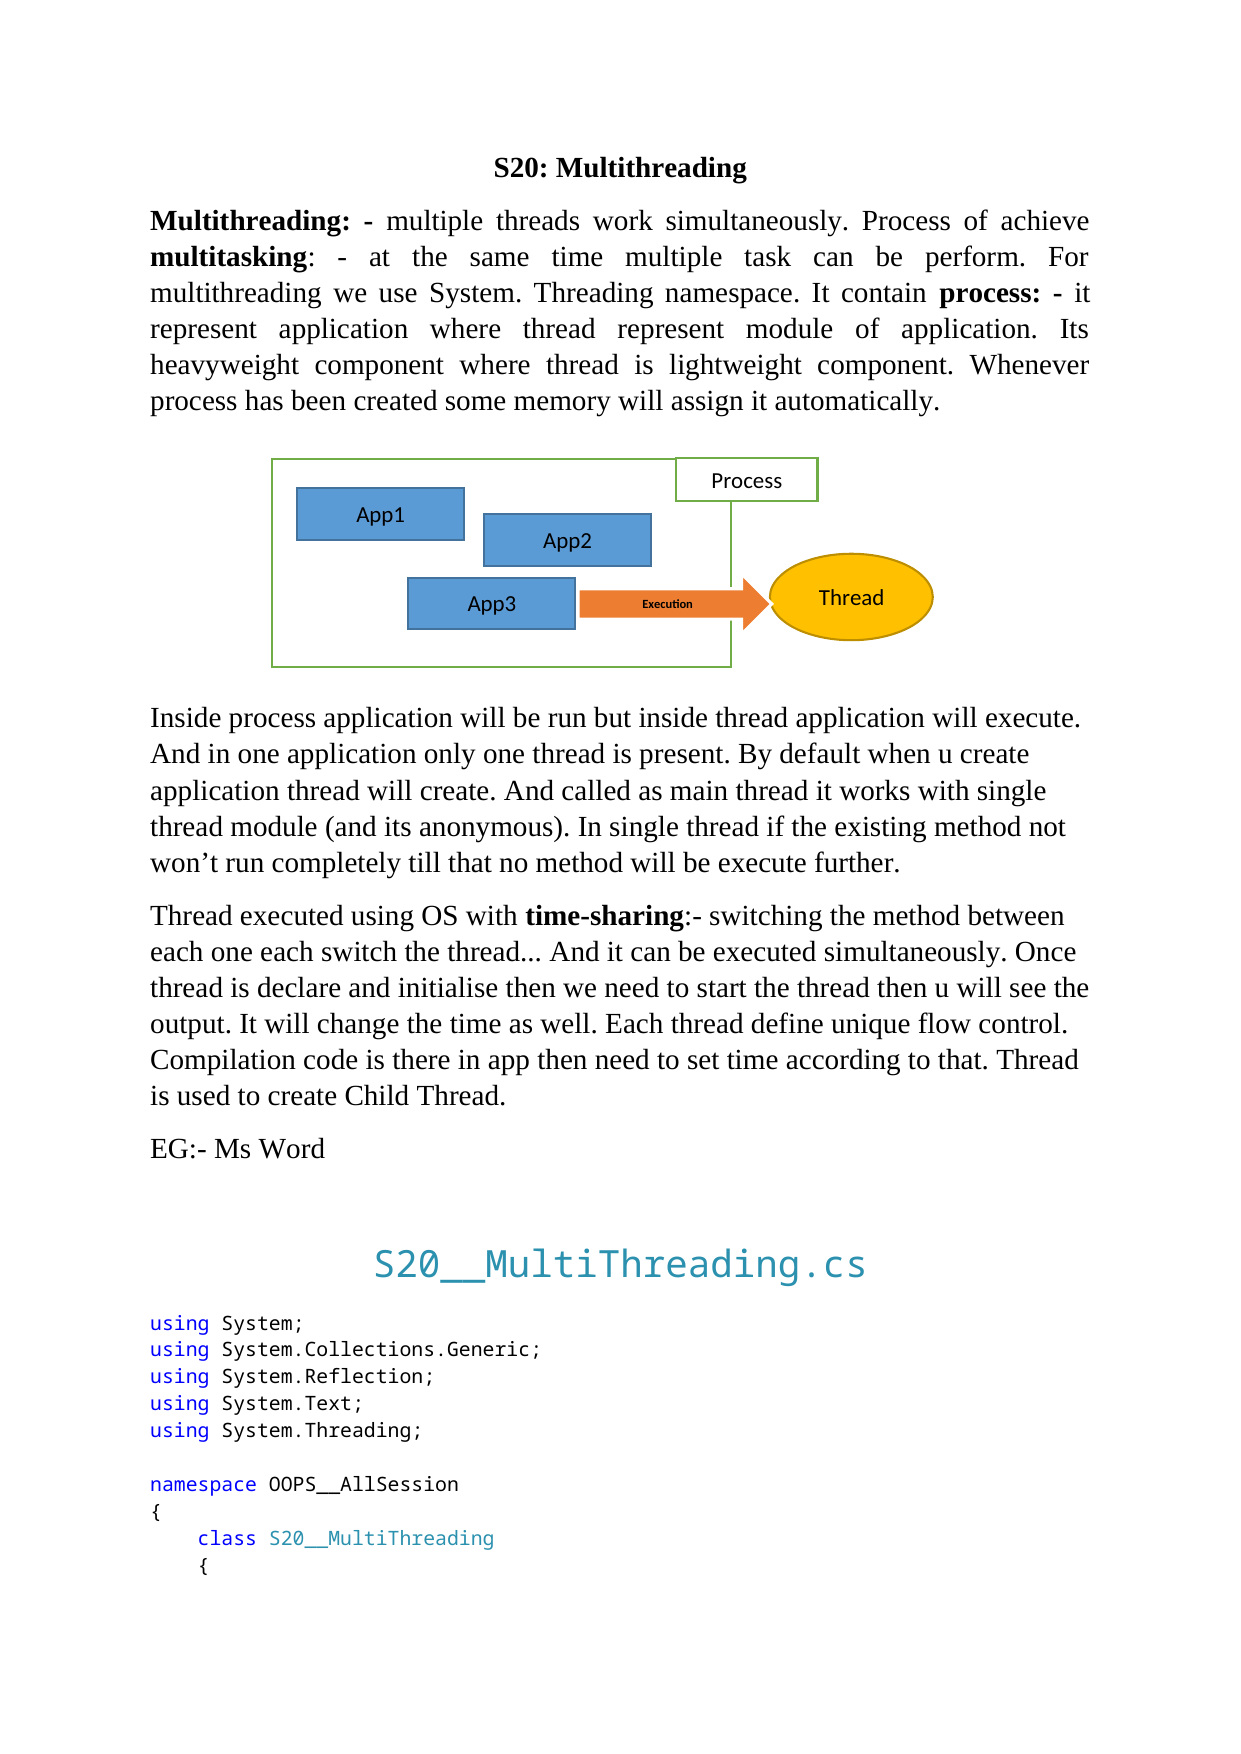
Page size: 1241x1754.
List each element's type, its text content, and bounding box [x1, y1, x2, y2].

text using System.Reflection; [150, 1363, 1090, 1390]
text namespace OOPS__AllSession [150, 1471, 1090, 1498]
text using System.Threading; [150, 1417, 1090, 1444]
text EG:- Ms Word [150, 1131, 1090, 1165]
text { [150, 1498, 1090, 1524]
text class S20__MultiThreading [150, 1524, 1090, 1552]
text S20__MultiThreading.cs [150, 1237, 1090, 1288]
text Multithreading: - multiple threads work simultaneously. Process of achieve multitasking: - at the same time multiple task can be perform. For multithreading we use System. Threading namespace. It contain process: - it represent application where thread represent module of application. Its heavyweight component where thread is lightweight component. Whenever process has been created some memory will assign it automatically. [150, 203, 1090, 417]
text using System; [150, 1309, 1090, 1336]
text using System.Text; [150, 1390, 1090, 1417]
text Inside process application will be run but inside thread application will execute. And in one application only one thread is present. By default when u create application thread will create. And called as main thread it works with single thread module (and its anonymous). In single thread if the existing method not won’t run completely till that no method will be execute further. [150, 700, 1090, 878]
text Thread executed using OS with time-sharing:- switching the method between each one each switch the thread... And it can be executed simultaneously. Once thread is declare and initialise then we need to start the thread then u will see the output. It will change the time as well. Each thread define unique flow control. Compilation code is there in app then need to set time according to that. Thread is used to create Child Thread. [150, 898, 1090, 1112]
text { [150, 1552, 1090, 1578]
text S20: Multithreading [150, 150, 1090, 183]
text using System.Collections.Generic; [150, 1336, 1090, 1363]
